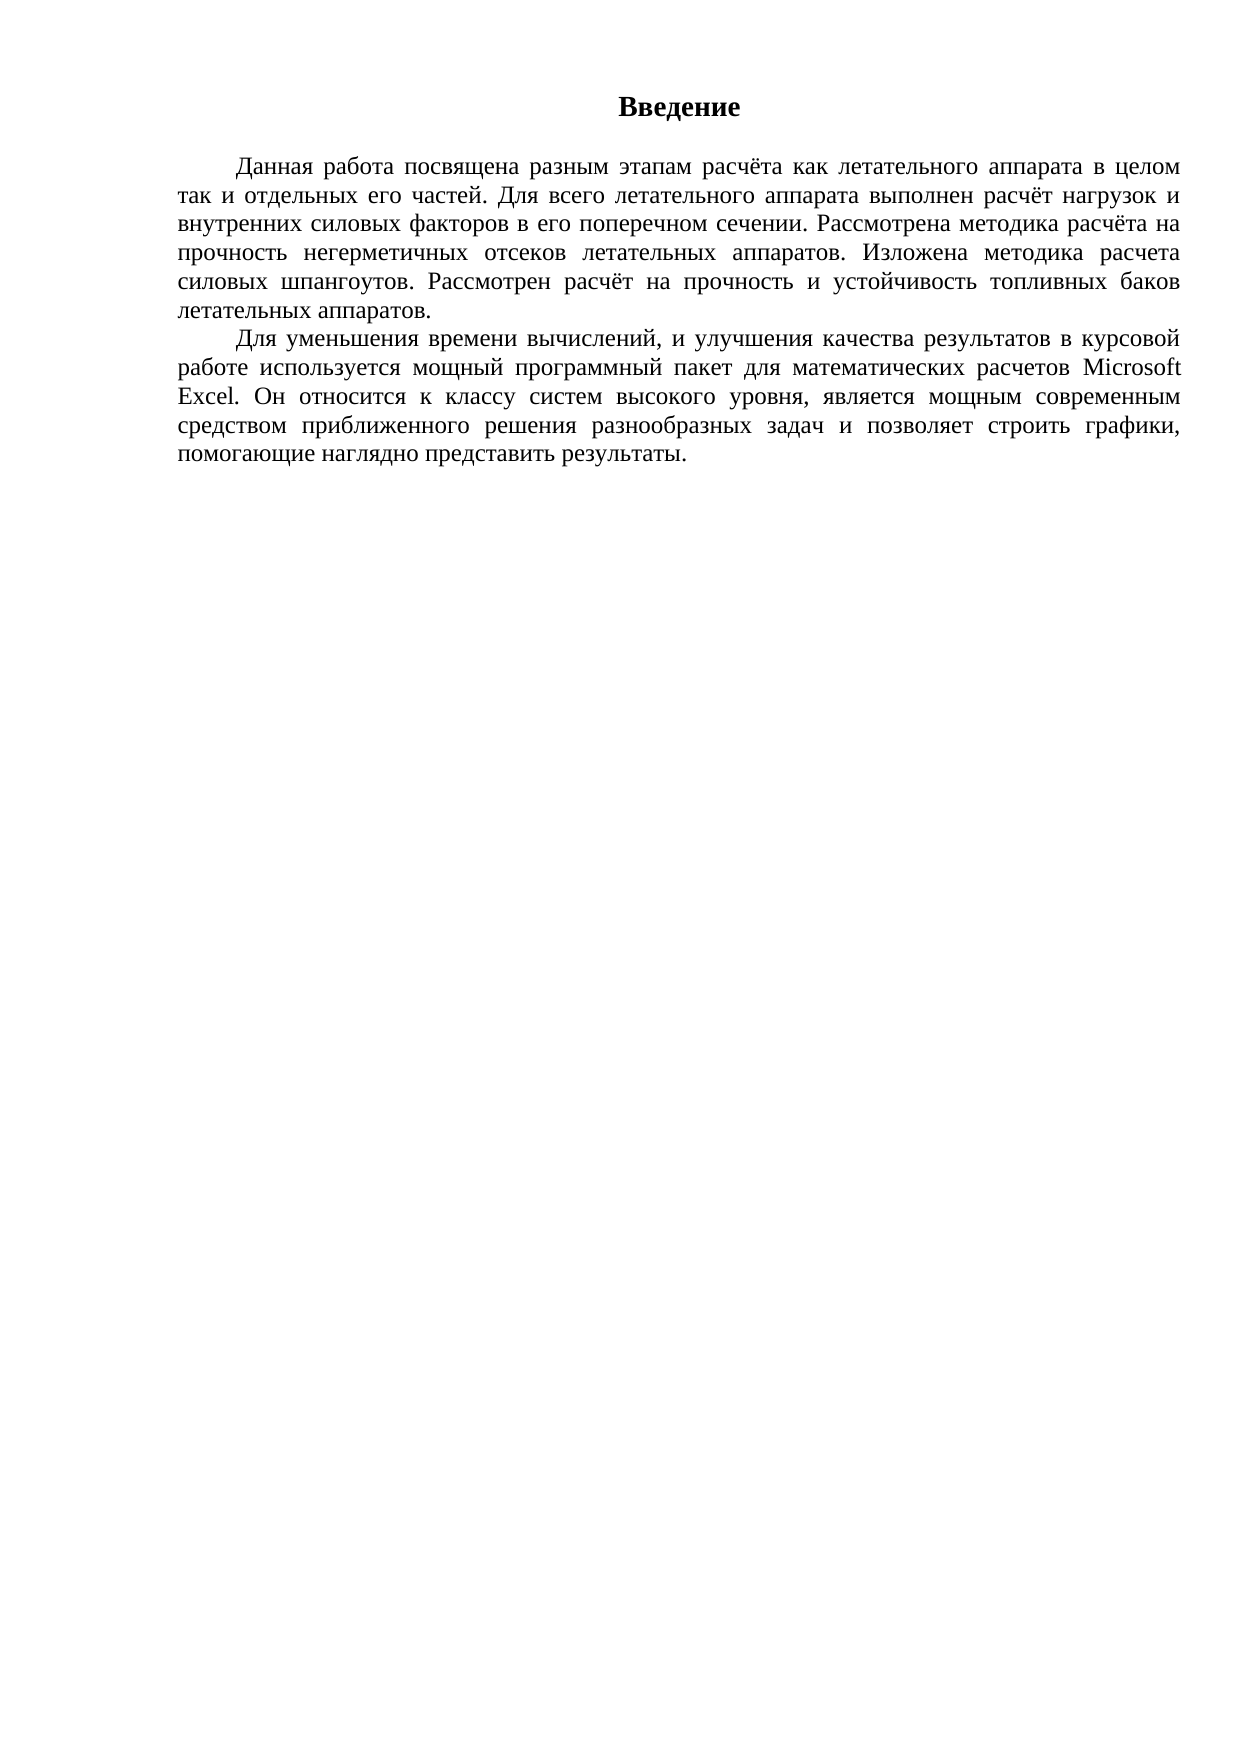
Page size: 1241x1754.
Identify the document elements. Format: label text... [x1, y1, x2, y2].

subtitle Введение [177, 89, 1181, 122]
text Для уменьшения времени вычислений, и улучшения качества результатов в курсовой работе используется мощный программный пакет для математических расчетов Microsoft Excel. Он относится к классу систем высокого уровня, является мощным современным средством приближенного решения разнообразных задач и позволяет строить графики, помогающие наглядно представить результаты. [177, 323, 1181, 467]
text Данная работа посвящена разным этапам расчёта как летательного аппарата в целом так и отдельных его частей. Для всего летательного аппарата выполнен расчёт нагрузок и внутренних силовых факторов в его поперечном сечении. Рассмотрена методика расчёта на прочность негерметичных отсеков летательных аппаратов. Изложена методика расчета силовых шпангоутов. Рассмотрен расчёт на прочность и устойчивость топливных баков летательных аппаратов. [177, 151, 1181, 323]
